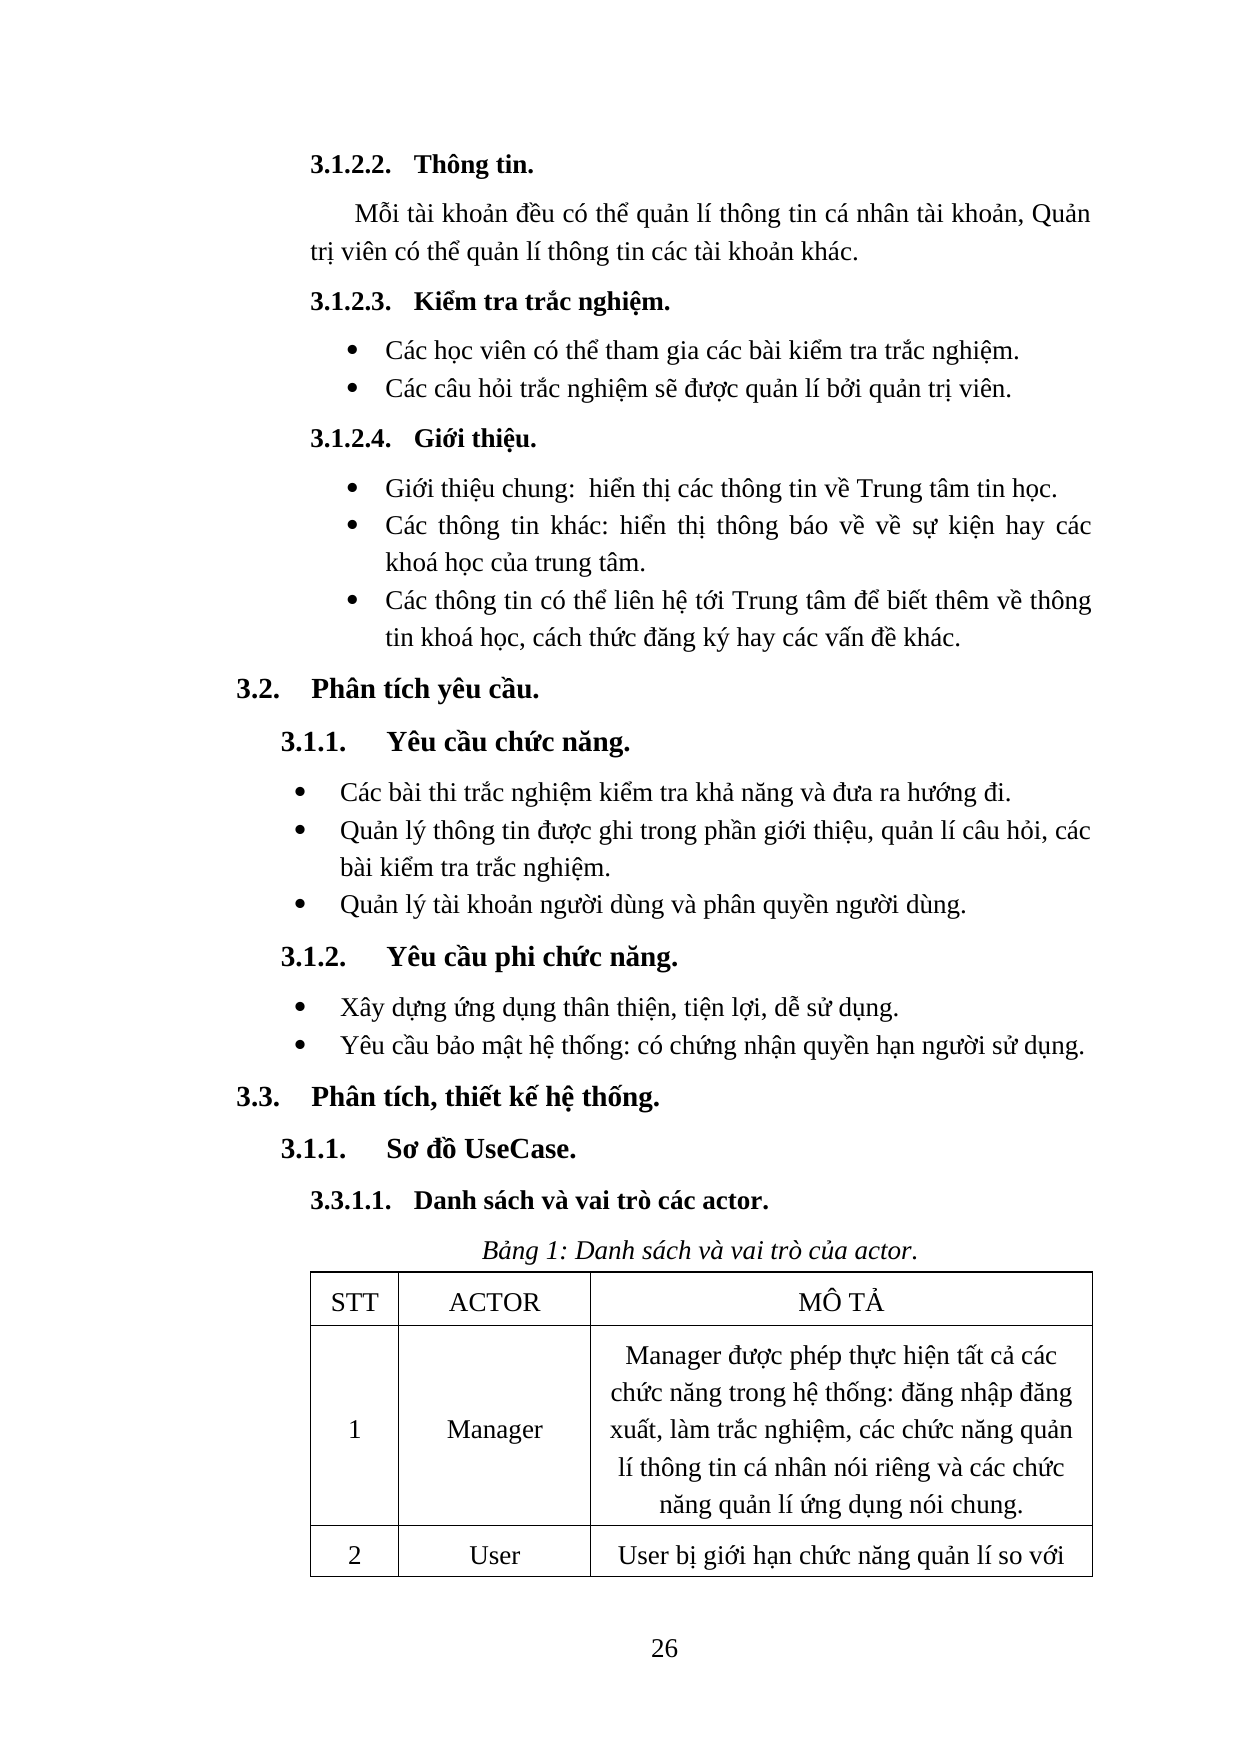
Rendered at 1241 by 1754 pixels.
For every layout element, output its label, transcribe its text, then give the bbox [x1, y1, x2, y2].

table_header STT [311, 1273, 398, 1325]
subtitle 3.1.2.4. Giới thiệu. [310, 422, 1092, 453]
table_cell Manager [399, 1326, 590, 1525]
table_cell 1 [311, 1326, 398, 1525]
list Các học viên có thể tham gia các bài kiểm tra trắc nghiệm. [348, 334, 1092, 366]
table_header ACTOR [399, 1273, 590, 1325]
subtitle 3.1.1. Yêu cầu chức năng. [236, 724, 1092, 757]
subtitle 3.1.2.2. Thông tin. [310, 148, 1092, 179]
subtitle 3.3.1.1. Danh sách và vai trò các actor. [310, 1184, 1092, 1215]
list Xây dựng ứng dụng thân thiện, tiện lợi, dễ sử dụng. [295, 991, 1092, 1023]
list Các thông tin khác: hiển thị thông báo về về sự kiện hay các khoá học của trung tâm. [348, 509, 1092, 578]
list Giới thiệu chung: hiển thị các thông tin về Trung tâm tin học. [348, 472, 1092, 503]
list Yêu cầu bảo mật hệ thống: có chứng nhận quyền hạn người sử dụng. [295, 1029, 1092, 1060]
table_cell 2 [311, 1526, 398, 1576]
list Quản lý thông tin được ghi trong phần giới thiệu, quản lí câu hỏi, các bài kiểm tra trắc nghiệm. [295, 814, 1092, 882]
list Quản lý tài khoản người dùng và phân quyền người dùng. [295, 889, 1092, 920]
subtitle 3.1.1. Sơ đồ UseCase. [236, 1132, 1092, 1165]
list Các câu hỏi trắc nghiệm sẽ được quản lí bởi quản trị viên. [348, 372, 1092, 403]
table_header MÔ TẢ [591, 1273, 1092, 1325]
list Các bài thi trắc nghiệm kiểm tra khả năng và đưa ra hướng đi. [295, 776, 1092, 808]
text Bảng 1: Danh sách và vai trò của actor. [310, 1234, 1092, 1265]
table_cell User [399, 1526, 590, 1576]
subtitle 3.1.2.3. Kiểm tra trắc nghiệm. [310, 284, 1092, 316]
table_cell Manager được phép thực hiện tất cả các chức năng trong hệ thống: đăng nhập đăng xuất, làm trắc nghiệm, các chức năng quản lí thông tin cá nhân nói riêng và các chức năng quản lí ứng dụng nói chung. [591, 1326, 1092, 1525]
list Các thông tin có thể liên hệ tới Trung tâm để biết thêm về thông tin khoá học, cách thức đăng ký hay các vấn đề khác. [348, 584, 1092, 652]
subtitle 3.3. Phân tích, thiết kế hệ thống. [236, 1079, 1092, 1112]
subtitle 3.2. Phân tích yêu cầu. [236, 671, 1092, 704]
table_cell User bị giới hạn chức năng quản lí so với Manager khi chỉ có thể đăng nhập, đăng xuất, quản lí thông tin cá nhân và làm các bài trắc nghiệm. [591, 1526, 1092, 1576]
text Mỗi tài khoản đều có thể quản lí thông tin cá nhân tài khoản, Quản trị viên có thể quản lí thông tin các tài khoản khác. [310, 197, 1092, 266]
subtitle 3.1.2. Yêu cầu phi chức năng. [236, 939, 1092, 972]
